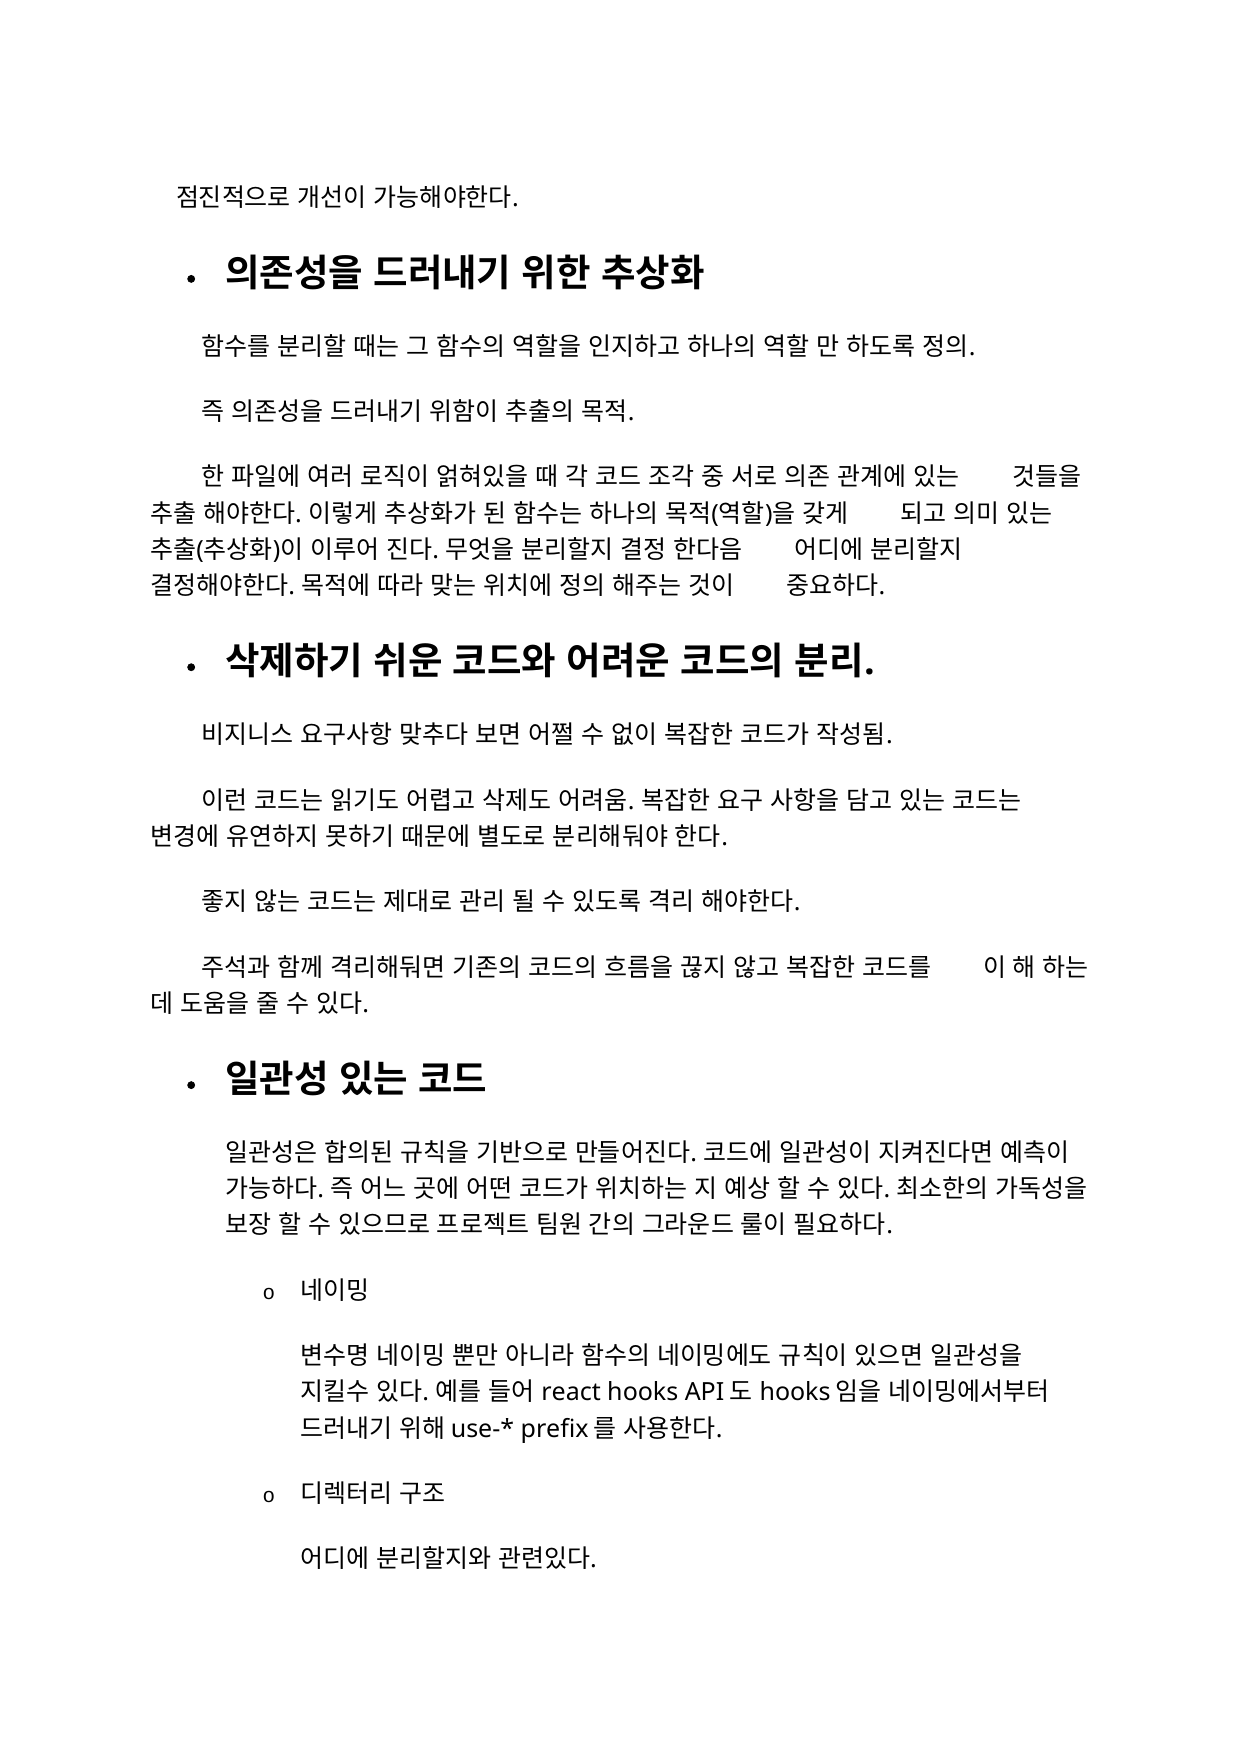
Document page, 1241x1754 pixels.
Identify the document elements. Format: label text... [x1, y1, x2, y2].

text 이런 코드는 읽기도 어렵고 삭제도 어려움. 복잡한 요구 사항을 담고 있는 코드는 변경에 유연하지 못하기 때문에 별도로 분리해둬야 한다. [150, 780, 1090, 853]
text 좋지 않는 코드는 제대로 관리 될 수 있도록 격리 해야한다. [150, 882, 1090, 918]
list 의존성을 드러내기 위한 추상화 [187, 243, 1090, 297]
text 주석과 함께 격리해둬면 기존의 코드의 흐름을 끊지 않고 복잡한 코드를 이 해 하는 데 도움을 줄 수 있다. [150, 947, 1090, 1020]
text 비지니스 요구사항 맞추다 보면 어쩔 수 없이 복잡한 코드가 작성됨. [150, 715, 1090, 751]
text 어디에 분리할지와 관련있다. [300, 1539, 1090, 1575]
text 한 파일에 여러 로직이 얽혀있을 때 각 코드 조각 중 서로 의존 관계에 있는 것들을 추출 해야한다. 이렇게 추상화가 된 함수는 하나의 목적(역할)을 갖게 되고 의미 있는 추출(추상화)이 이루어 진다. 무엇을 분리할지 결정 한다음 어디에 분리할지 결정해야한다. 목적에 따라 맞는 위치에 정의 해주는 것이 중요하다. [150, 457, 1090, 602]
text 함수를 분리할 때는 그 함수의 역할을 인지하고 하나의 역할 만 하도록 정의. [150, 326, 1090, 362]
list 네이밍 [262, 1270, 1090, 1306]
list 삭제하기 쉬운 코드와 어려운 코드의 분리. [187, 631, 1090, 686]
list 디렉터리 구조 [262, 1473, 1090, 1510]
list 일관성 있는 코드 [187, 1049, 1090, 1103]
text 일관성은 합의된 규칙을 기반으로 만들어진다. 코드에 일관성이 지켜진다면 예측이 가능하다. 즉 어느 곳에 어떤 코드가 위치하는 지 예상 할 수 있다. 최소한의 가독성을 보장 할 수 있으므로 프로젝트 팀원 간의 그라운드 룰이 필요하다. [225, 1132, 1090, 1241]
text 점진적으로 개선이 가능해야한다. [150, 177, 1090, 213]
text 즉 의존성을 드러내기 위함이 추출의 목적. [150, 391, 1090, 428]
text 변수명 네이밍 뿐만 아니라 함수의 네이밍에도 규칙이 있으면 일관성을 지킬수 있다. 예를 들어 react hooks API도 hooks임을 네이밍에서부터 드러내기 위해 use-* prefix를 사용한다. [300, 1336, 1090, 1444]
